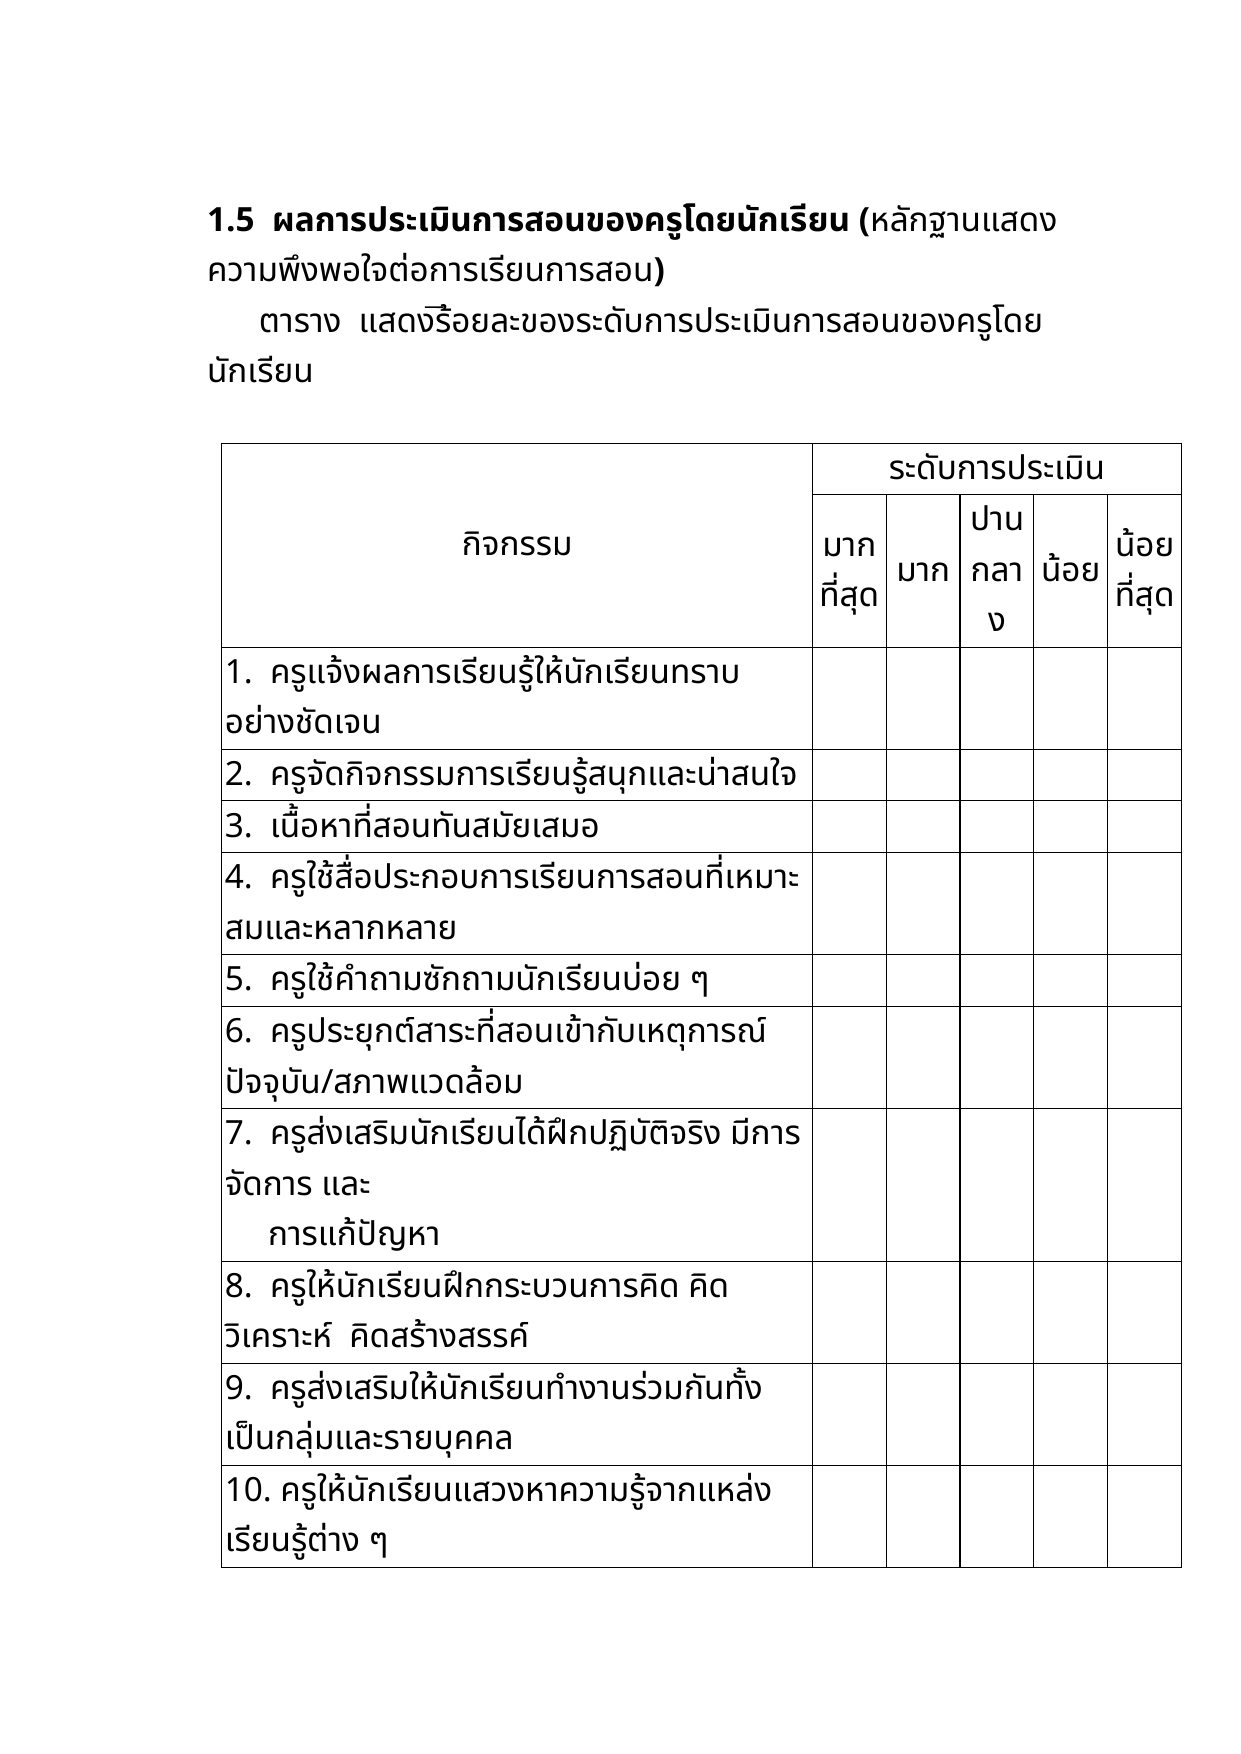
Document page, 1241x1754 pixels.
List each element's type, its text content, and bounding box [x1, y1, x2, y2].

table_cell [813, 648, 886, 749]
table_cell 6. ครูประยุกต์สาระที่สอนเข้ากับเหตุการณ์ปัจจุบัน/สภาพแวดล้อม [222, 1007, 812, 1108]
table_cell [813, 853, 886, 954]
table_cell [961, 1262, 1033, 1363]
table_cell 8. ครูให้นักเรียนฝึกกระบวนการคิด คิดวิเคราะห์ คิดสร้างสรรค์ [222, 1262, 812, 1363]
table_cell [1108, 853, 1181, 954]
table_cell [1034, 1007, 1107, 1108]
table_cell [813, 1466, 886, 1567]
table_header กิจกรรม [222, 444, 812, 647]
table_cell [961, 801, 1033, 852]
table_cell [961, 648, 1033, 749]
table_cell [813, 1364, 886, 1465]
table_cell [1034, 1109, 1107, 1261]
table_cell [813, 801, 886, 852]
table_cell [961, 750, 1033, 800]
table_cell [1034, 955, 1107, 1006]
table_cell [887, 750, 959, 800]
table_header ระดับการประเมิน [813, 444, 1181, 494]
table_cell 9. ครูส่งเสริมให้นักเรียนทำงานร่วมกันทั้งเป็นกลุ่มและรายบุคคล [222, 1364, 812, 1465]
table_cell [961, 1007, 1033, 1108]
table_cell [887, 853, 959, 954]
table_cell 2. ครูจัดกิจกรรมการเรียนรู้สนุกและน่าสนใจ [222, 750, 812, 800]
table_cell [1034, 853, 1107, 954]
table_cell [961, 1466, 1033, 1567]
table_cell [887, 955, 959, 1006]
table_cell [887, 801, 959, 852]
table_cell [887, 1109, 959, 1261]
table_cell [1108, 801, 1181, 852]
table_cell [887, 648, 959, 749]
table_cell [1108, 955, 1181, 1006]
table_cell [887, 1007, 959, 1108]
table_cell [1034, 1466, 1107, 1567]
table_cell [813, 955, 886, 1006]
table_cell [1108, 1262, 1181, 1363]
table_cell [1108, 1364, 1181, 1465]
table_cell 10. ครูให้นักเรียนแสวงหาความรู้จากแหล่งเรียนรู้ต่าง ๆ [222, 1466, 812, 1567]
table_cell [961, 1364, 1033, 1465]
table_cell [1034, 1364, 1107, 1465]
table_cell [1034, 801, 1107, 852]
table_cell [1034, 750, 1107, 800]
table_cell ปานกลาง [961, 495, 1033, 647]
table_cell [1108, 1007, 1181, 1108]
table_cell [1108, 648, 1181, 749]
table_cell [887, 1364, 959, 1465]
table_cell [1034, 648, 1107, 749]
table_cell [887, 1262, 959, 1363]
table_cell [813, 1262, 886, 1363]
table_cell 1. ครูแจ้งผลการเรียนรู้ให้นักเรียนทราบอย่างชัดเจน [222, 648, 812, 749]
table_cell 7. ครูส่งเสริมนักเรียนได้ฝึกปฏิบัติจริง มีการจัดการ และ การแก้ปัญหา [222, 1109, 812, 1261]
table_cell [961, 1109, 1033, 1261]
table_cell [887, 1466, 959, 1567]
table_cell [1034, 1262, 1107, 1363]
table_cell [961, 955, 1033, 1006]
table_cell น้อยที่สุด [1108, 495, 1181, 647]
table_cell มาก [887, 495, 959, 647]
table_cell 3. เนื้อหาที่สอนทันสมัยเสมอ [222, 801, 812, 852]
table_cell [813, 1007, 886, 1108]
table_cell [813, 750, 886, 800]
table_cell 5. ครูใช้คำถามซักถามนักเรียนบ่อย ๆ [222, 955, 812, 1006]
table_cell [1108, 1109, 1181, 1261]
text ตาราง แสดงร้อยละของระดับการประเมินการสอนของครูโดยนักเรียน [207, 297, 1122, 397]
table_cell 4. ครูใช้สื่อประกอบการเรียนการสอนที่เหมาะสมและหลากหลาย [222, 853, 812, 954]
table_cell มากที่สุด [813, 495, 886, 647]
table_cell [961, 853, 1033, 954]
table_cell [813, 1109, 886, 1261]
table_cell น้อย [1034, 495, 1107, 647]
table_cell [1108, 750, 1181, 800]
table_cell [1108, 1466, 1181, 1567]
text 1.5 ผลการประเมินการสอนของครูโดยนักเรียน (หลักฐานแสดงความพึงพอใจต่อการเรียนการสอน) [207, 195, 1093, 297]
